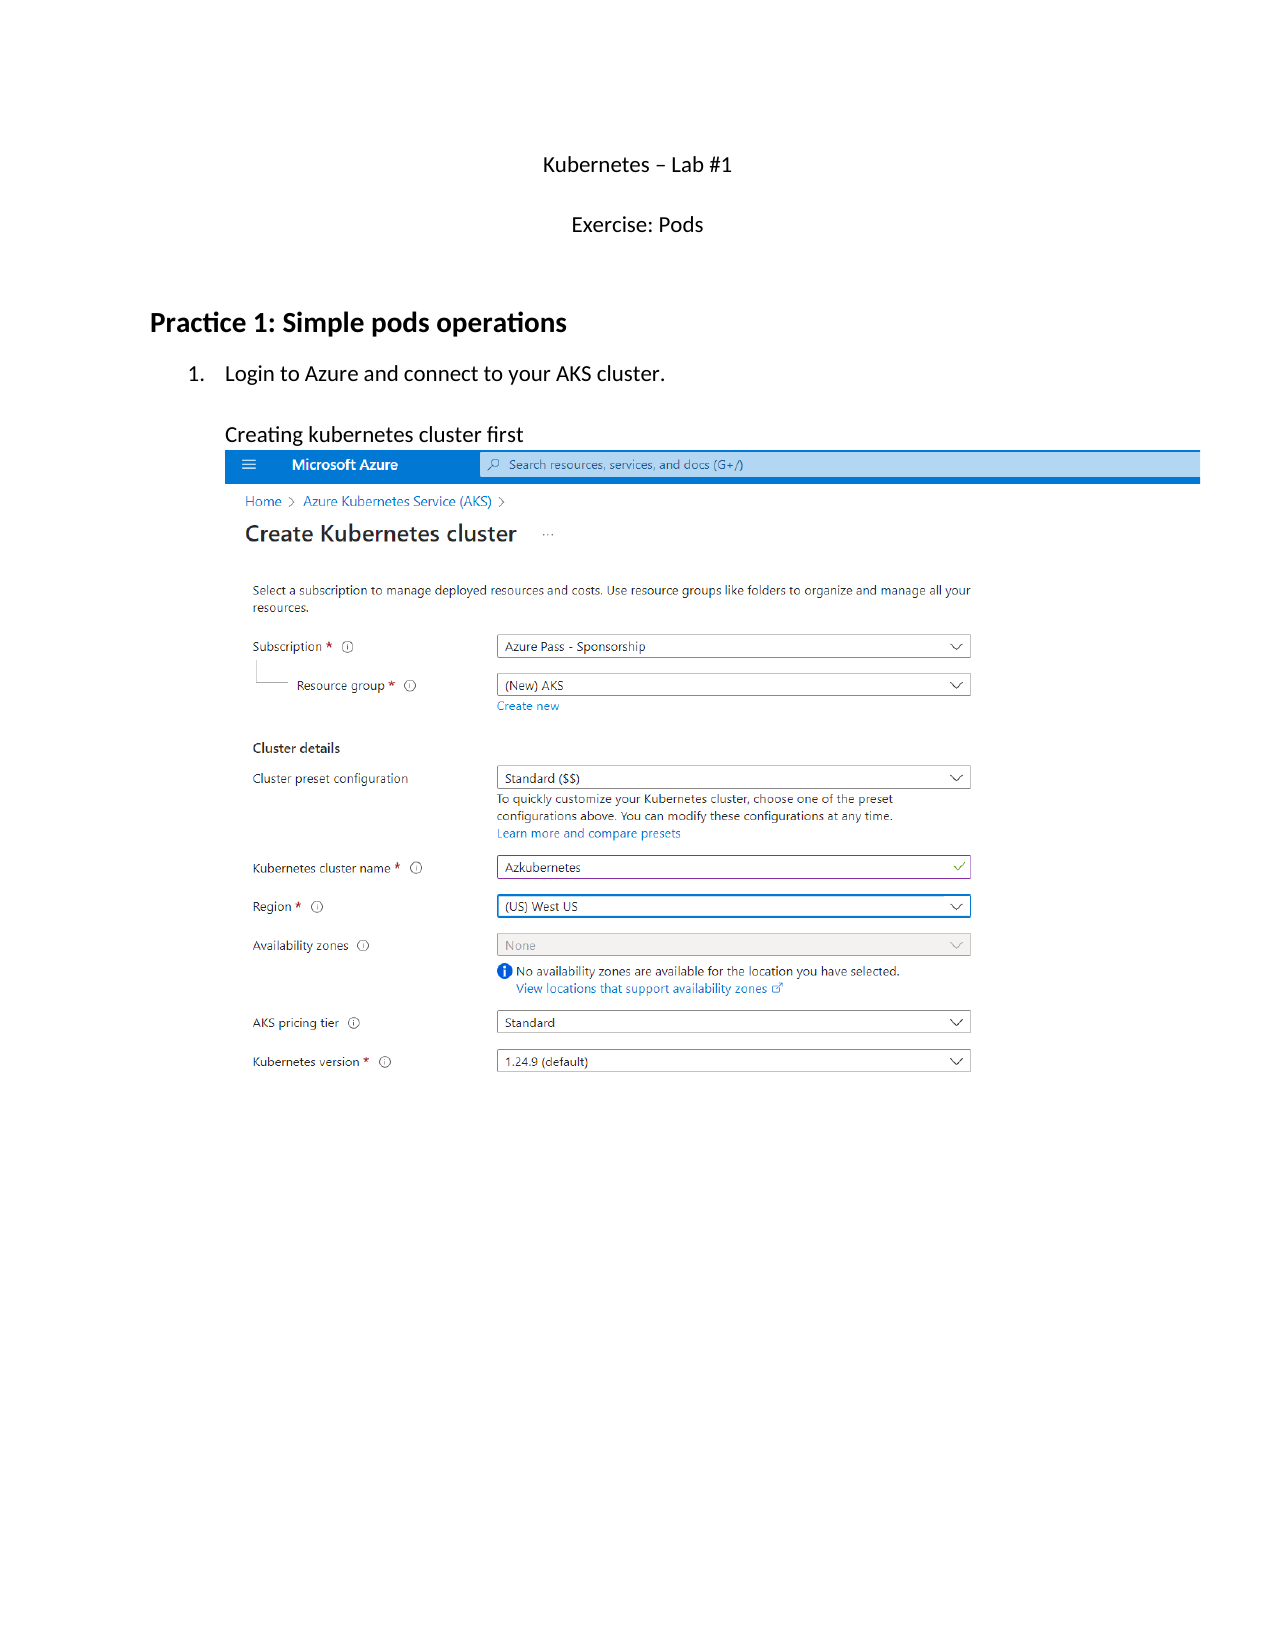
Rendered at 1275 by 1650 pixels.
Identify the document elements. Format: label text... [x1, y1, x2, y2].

text Kubernetes – Lab #1 Exercise: Pods [150, 150, 1125, 238]
list Login to Azure and connect to your AKS cluster. [187, 359, 1125, 387]
list Creating kubernetes cluster first [225, 389, 1125, 450]
picture [225, 450, 1200, 1072]
text Practice 1: Simple pods operations [150, 304, 1125, 340]
